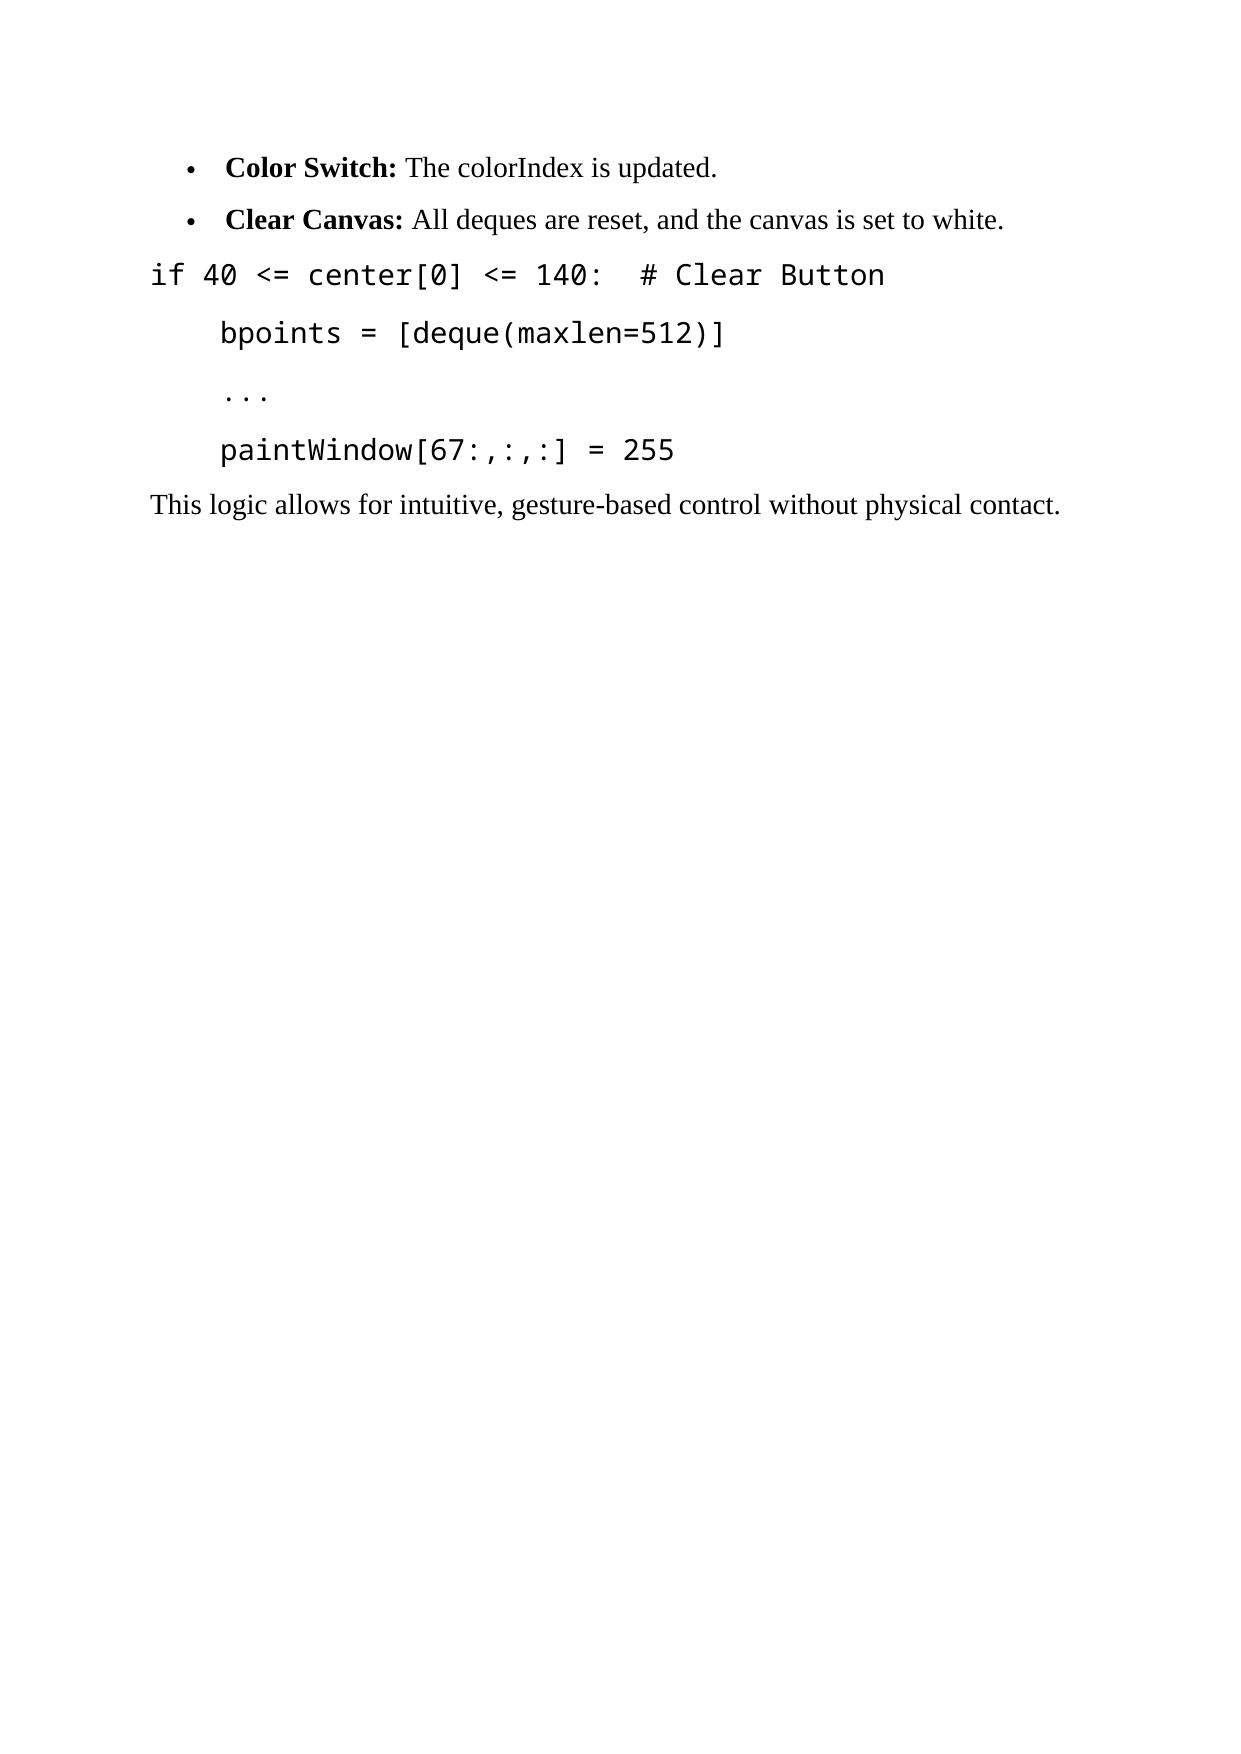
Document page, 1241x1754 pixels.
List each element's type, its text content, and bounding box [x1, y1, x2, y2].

text if 40 <= center[0] <= 140: # Clear Button [150, 254, 1090, 293]
list Clear Canvas: All deques are reset, and the canvas is set to white. [187, 202, 1090, 235]
text This logic allows for intuitive, gesture-based control without physical contact. [150, 487, 1090, 521]
text ... [150, 370, 1090, 410]
text paintWindow[67:,:,:] = 255 [150, 429, 1090, 468]
text bpoints = [deque(maxlen=512)] [150, 312, 1090, 352]
list Color Switch: The colorIndex is updated. [187, 150, 1090, 183]
